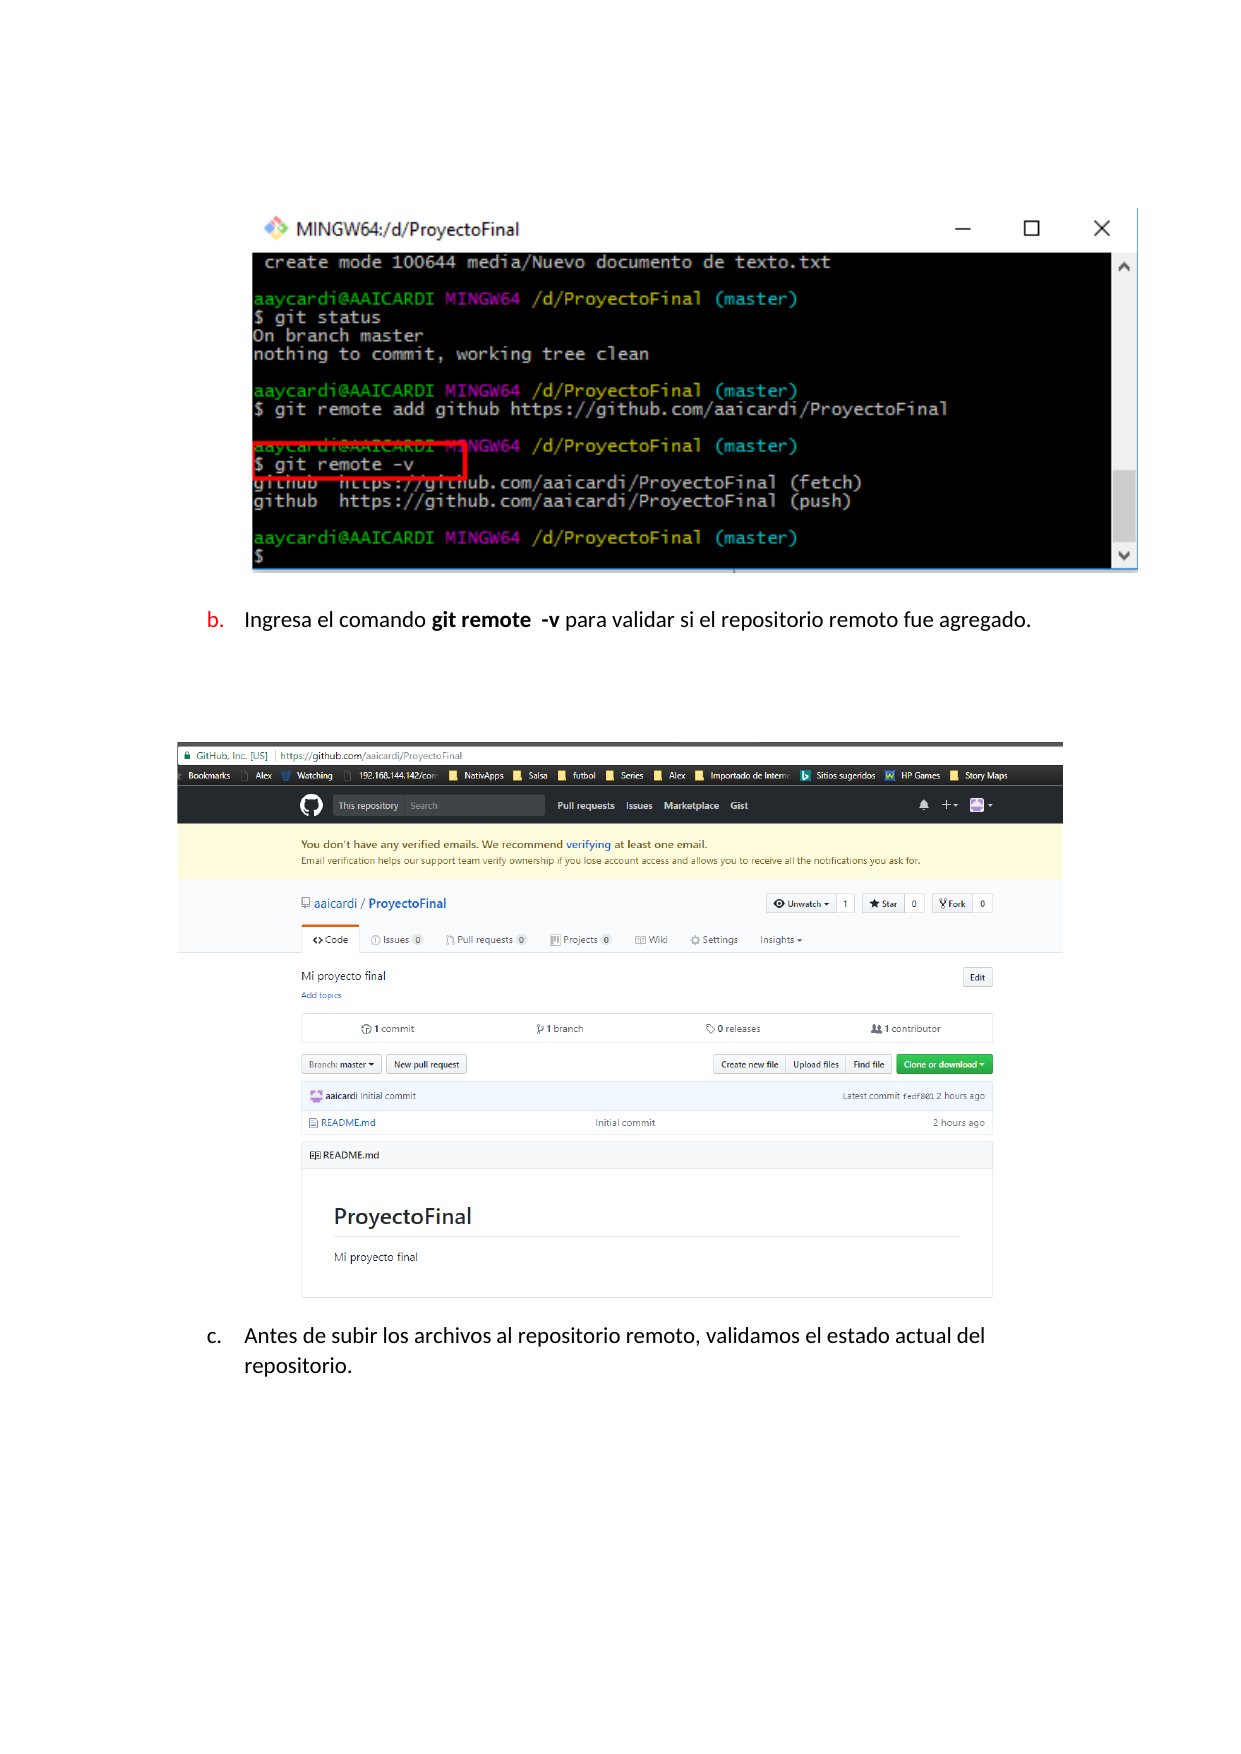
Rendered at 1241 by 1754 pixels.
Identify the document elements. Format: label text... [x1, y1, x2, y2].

list Antes de subir los archivos al repositorio remoto, validamos el estado actual del repositorio. [207, 1321, 1063, 1379]
list Ingresa el comando git remote -v para validar si el repositorio remoto fue agregado. [207, 605, 1063, 633]
picture [177, 742, 1063, 1303]
picture [252, 208, 1138, 573]
